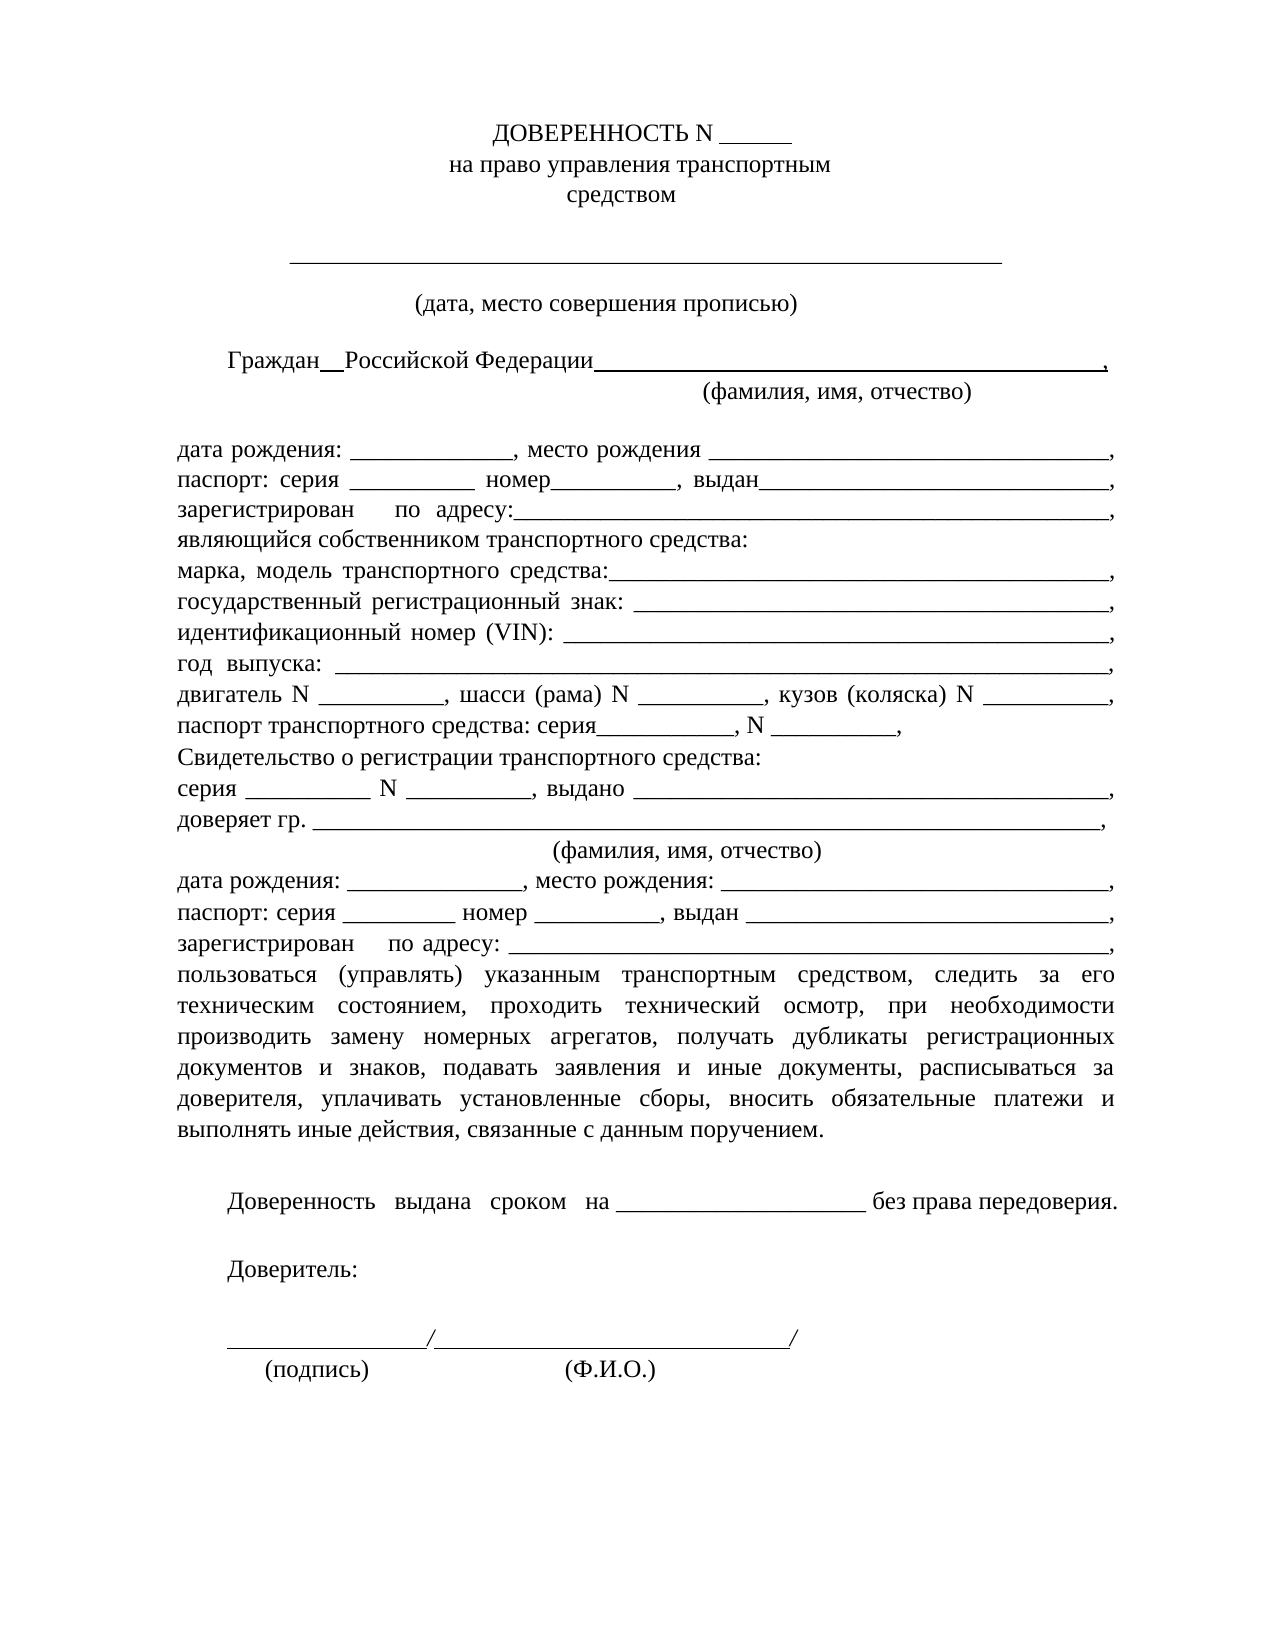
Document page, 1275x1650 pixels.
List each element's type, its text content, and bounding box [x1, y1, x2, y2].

text Свидетельство о регистрации транспортного средства: [177, 742, 1115, 770]
text ДОВЕРЕННОСТЬ N [164, 118, 1120, 147]
text на право управления транспортным [164, 149, 1115, 178]
text средством [164, 179, 1078, 208]
text Граждан Российской Федерации , [227, 345, 1127, 374]
text Доверитель: [227, 1254, 1127, 1283]
text марка, модель транспортного средства:________________________________________, государственный регистрационный знак: ______________________________________, идентификационный номер (VIN): ____________________________________________, год выпуска: ________________________________________________________________, двигатель N __________, шасси (рама) N __________, кузов (коляска) N __________, паспорт транспортного средства: серия___________, N __________, [177, 555, 1115, 739]
text (фамилия, имя, отчество) [702, 376, 1127, 405]
text серия __________ N __________, выдано ______________________________________, доверяет гр. _______________________________________________________________, [177, 773, 1115, 832]
text / / (подпись) (Ф.И.О.) [227, 1323, 802, 1382]
text (фамилия, имя, отчество) [552, 835, 1127, 864]
text Доверенность выдана сроком на ____________________ без права передоверия. [227, 1186, 1127, 1214]
text (дата, место совершения прописью) [414, 293, 1127, 316]
text дата рождения: _____________, место рождения ________________________________, паспорт: серия __________ номер__________, выдан____________________________, зарегистрирован по адресу:________________________________________________, являющийся собственником транспортного средства: [177, 434, 1115, 553]
text дата рождения: ______________, место рождения: _______________________________, паспорт: серия _________ номер __________, выдан _____________________________, зарегистрирован по адресу: ________________________________________________, пользоваться (управлять) указанным транспортным средством, следить за его техническим состоянием, проходить технический осмотр, при необходимости производить замену номерных агрегатов, получать дубликаты регистрационных документов и знаков, подавать заявления и иные документы, расписываться за доверителя, уплачивать установленные сборы, вносить обязательные платежи и выполнять иные действия, связанные с данным поручением. [177, 866, 1115, 1143]
